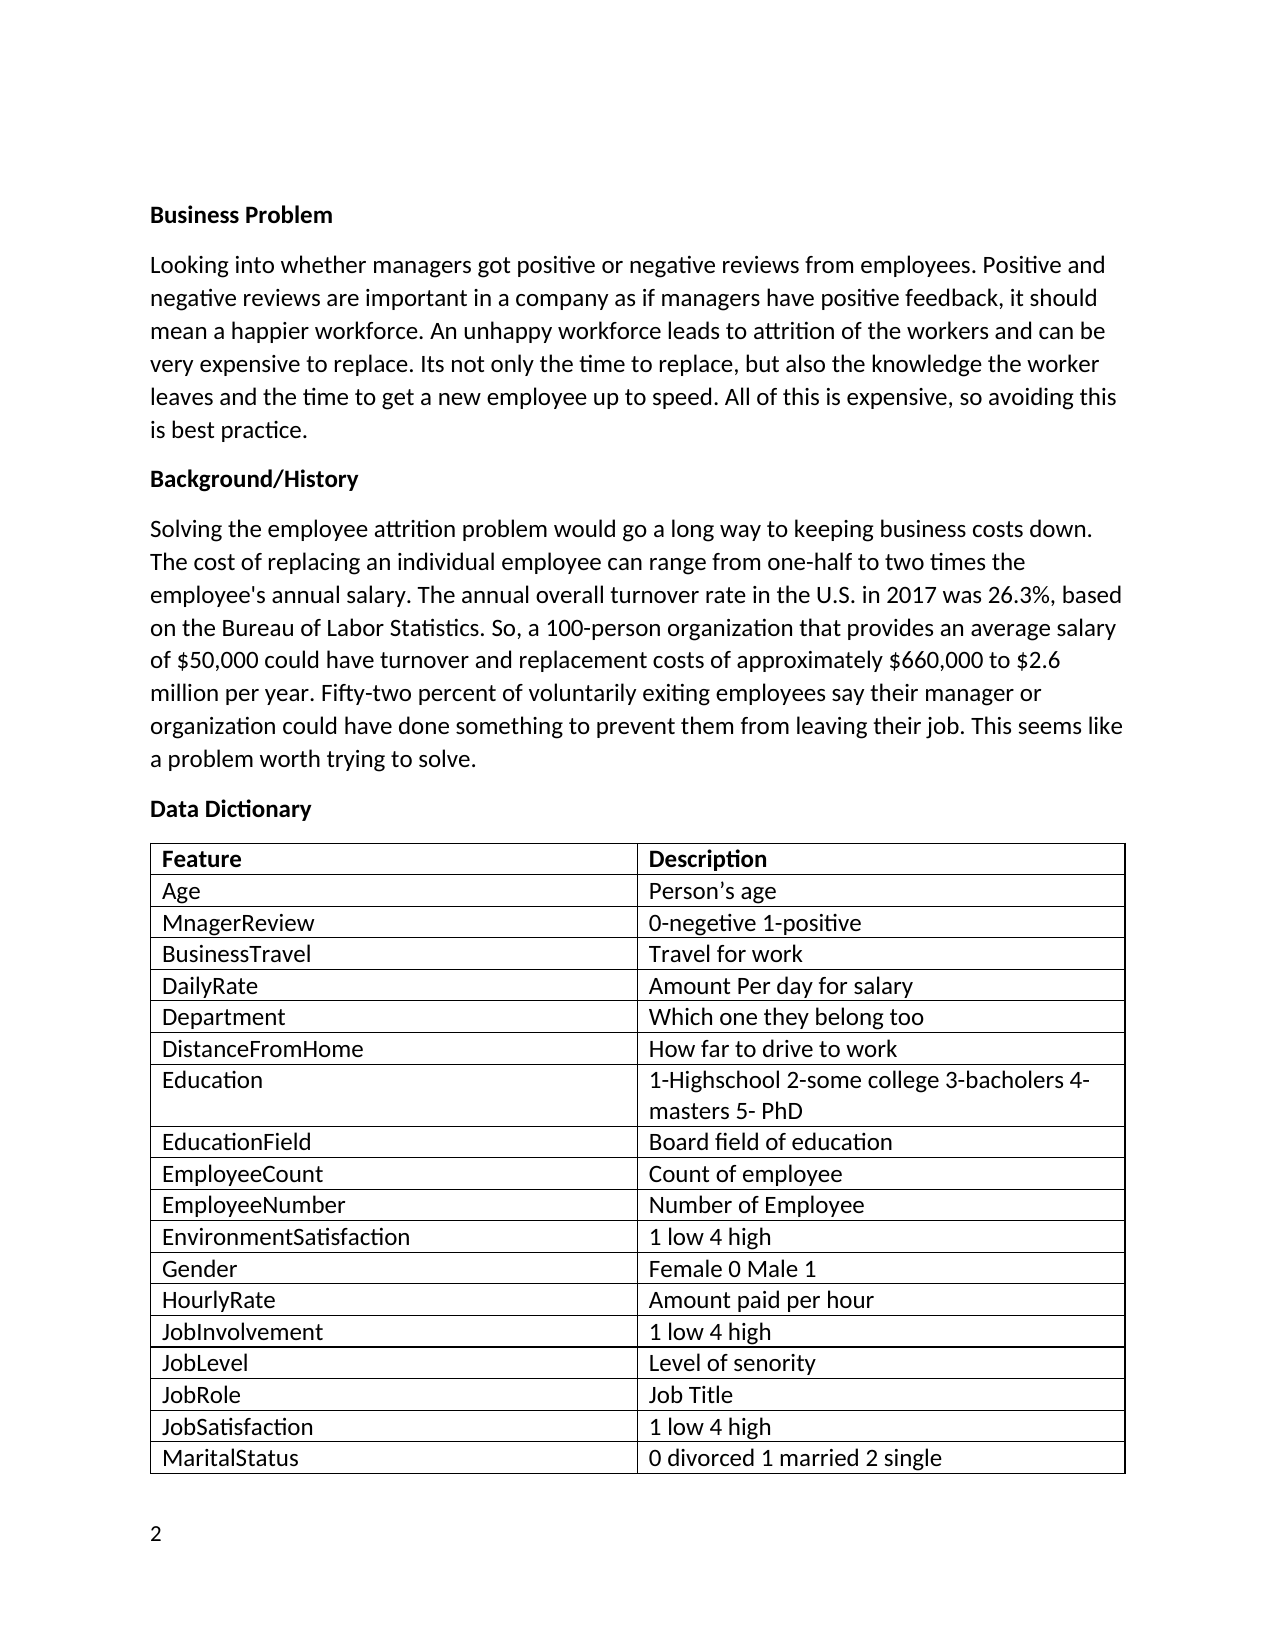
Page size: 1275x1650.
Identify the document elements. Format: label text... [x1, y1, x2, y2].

table_cell 1 low 4 high [638, 1221, 1124, 1252]
text Background/History [150, 463, 1125, 494]
table_header Description [638, 844, 1124, 874]
table_cell EnvironmentSatisfaction [151, 1221, 637, 1252]
table_cell Age [151, 875, 637, 906]
table_cell Person’s age [638, 875, 1124, 906]
table_cell JobInvolvement [151, 1316, 637, 1346]
table_cell Travel for work [638, 938, 1124, 969]
table_cell Job Title [638, 1379, 1124, 1409]
table_cell 0 divorced 1 married 2 single [638, 1442, 1124, 1473]
table_cell JobLevel [151, 1348, 637, 1378]
table_cell 0-negetive 1-positive [638, 907, 1124, 937]
table_cell 1-Highschool 2-some college 3-bacholers 4- masters 5- PhD [638, 1065, 1124, 1126]
table_header Feature [151, 844, 637, 874]
table_cell Board field of education [638, 1127, 1124, 1157]
table_cell Count of employee [638, 1158, 1124, 1189]
table_cell Department [151, 1001, 637, 1032]
table_cell HourlyRate [151, 1284, 637, 1315]
table_cell JobRole [151, 1379, 637, 1409]
table_cell DistanceFromHome [151, 1033, 637, 1063]
table_cell How far to drive to work [638, 1033, 1124, 1063]
text Business Problem [150, 199, 1125, 230]
text Data Dictionary [150, 793, 1125, 823]
table_cell 1 low 4 high [638, 1316, 1124, 1346]
table_cell EmployeeNumber [151, 1190, 637, 1220]
table_cell JobSatisfaction [151, 1411, 637, 1441]
table_cell BusinessTravel [151, 938, 637, 969]
table_cell MnagerReview [151, 907, 637, 937]
table_cell Amount paid per hour [638, 1284, 1124, 1315]
table_cell 1 low 4 high [638, 1411, 1124, 1441]
table_cell Number of Employee [638, 1190, 1124, 1220]
text Solving the employee attrition problem would go a long way to keeping business costs down. The cost of replacing an individual employee can range from one-half to two times the employee's annual salary. The annual overall turnover rate in the U.S. in 2017 was 26.3%, based on the Bureau of Labor Statistics. So, a 100-person organization that provides an average salary of $50,000 could have turnover and replacement costs of approximately $660,000 to $2.6 million per year. Fifty-two percent of voluntarily exiting employees say their manager or organization could have done something to prevent them from leaving their job. This seems like a problem worth trying to solve. [150, 513, 1125, 774]
table_cell Female 0 Male 1 [638, 1253, 1124, 1283]
table_cell Gender [151, 1253, 637, 1283]
text Looking into whether managers got positive or negative reviews from employees. Positive and negative reviews are important in a company as if managers have positive feedback, it should mean a happier workforce. An unhappy workforce leads to attrition of the workers and can be very expensive to replace. Its not only the time to replace, but also the knowledge the worker leaves and the time to get a new employee up to speed. All of this is expensive, so avoiding this is best practice. [150, 249, 1125, 444]
table_cell EmployeeCount [151, 1158, 637, 1189]
table_cell Amount Per day for salary [638, 970, 1124, 1000]
table_cell Level of senority [638, 1348, 1124, 1378]
table_cell DailyRate [151, 970, 637, 1000]
table_cell Education [151, 1065, 637, 1126]
table_cell EducationField [151, 1127, 637, 1157]
table_cell Which one they belong too [638, 1001, 1124, 1032]
table_cell MaritalStatus [151, 1442, 637, 1473]
